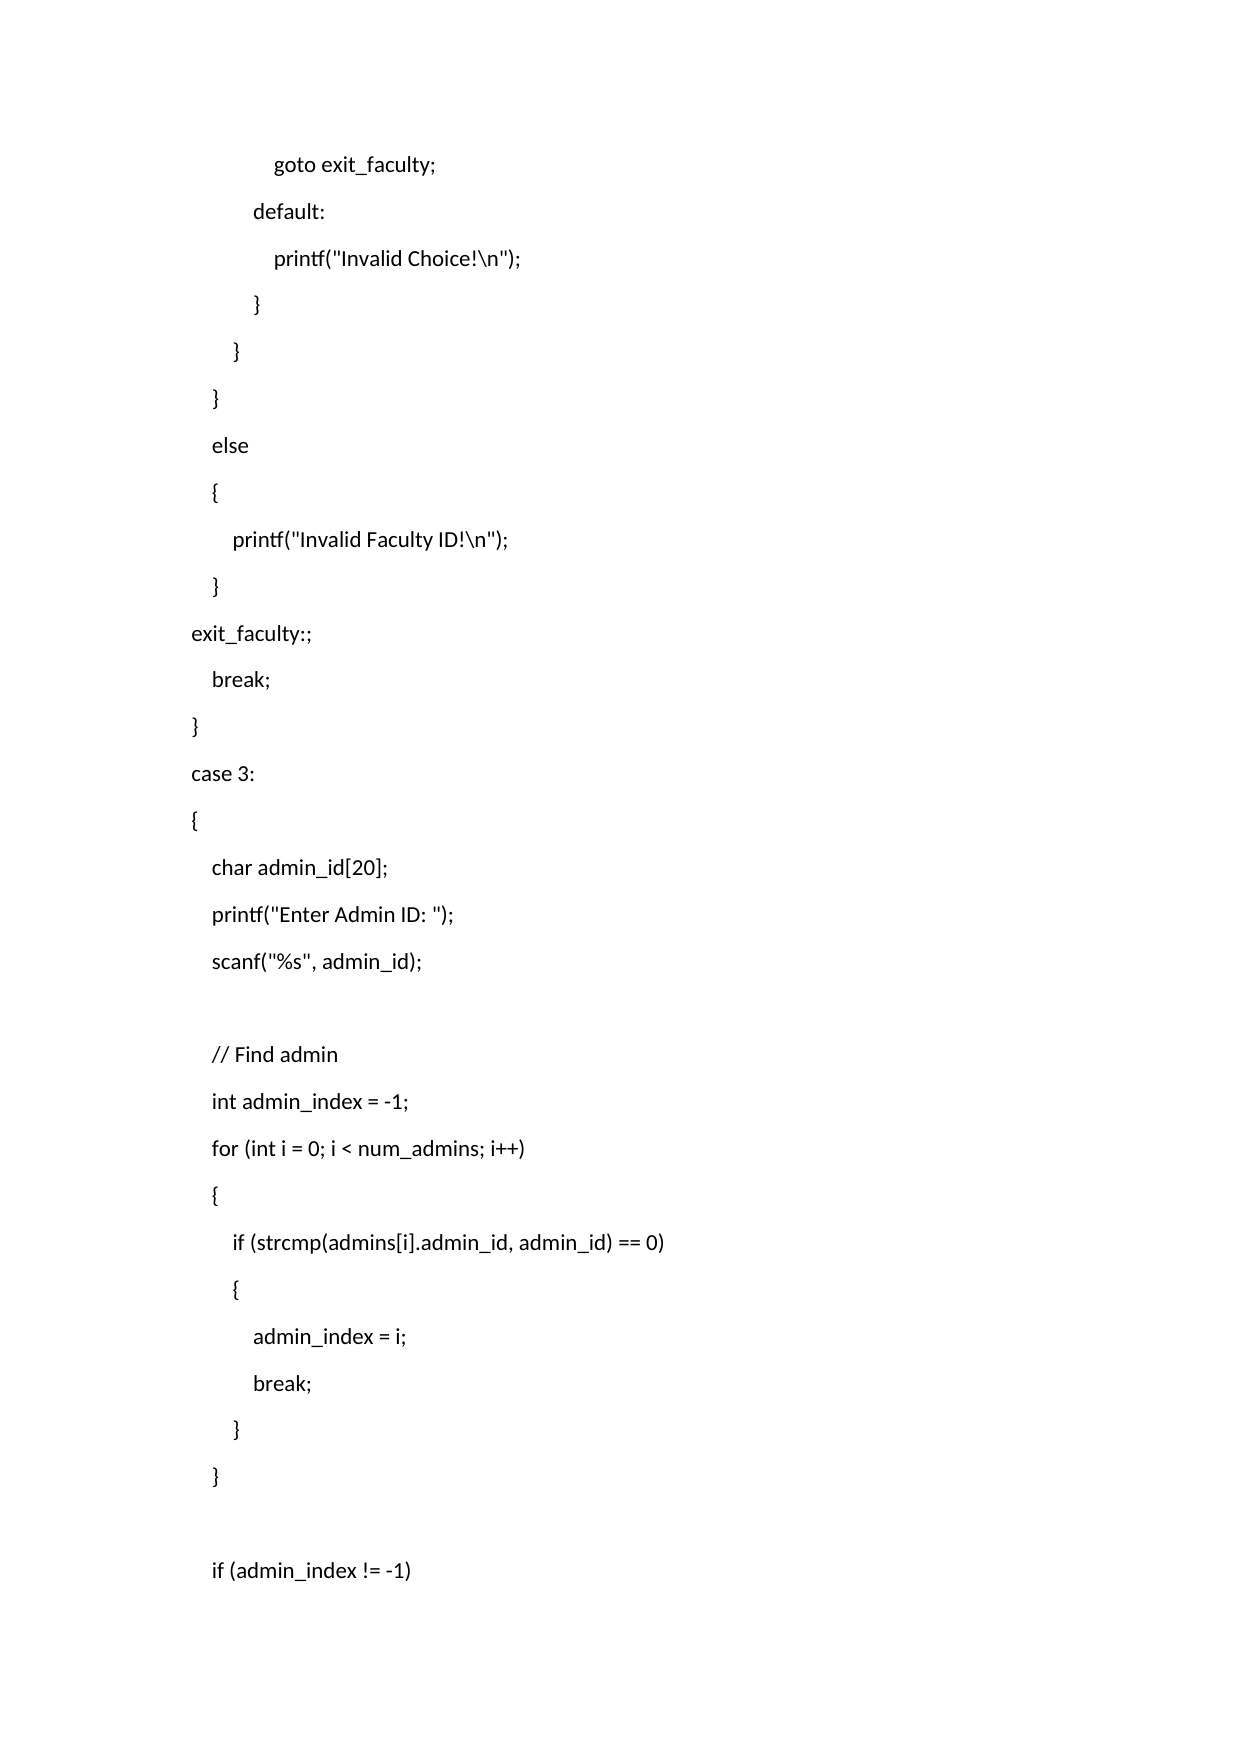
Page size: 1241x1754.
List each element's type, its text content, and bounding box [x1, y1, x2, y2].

text break; [150, 666, 1090, 694]
text if (admin_index != -1) [150, 1556, 1090, 1584]
text { [150, 806, 1090, 834]
text printf("Enter Admin ID: "); [150, 900, 1090, 928]
text char admin_id[20]; [150, 853, 1090, 881]
text } [150, 384, 1090, 412]
text } [150, 1462, 1090, 1491]
text // Find admin [150, 1041, 1090, 1069]
text scanf("%s", admin_id); [150, 947, 1090, 975]
text exit_faculty:; [150, 619, 1090, 647]
text } [150, 572, 1090, 600]
text break; [150, 1369, 1090, 1397]
text { [150, 1275, 1090, 1303]
text case 3: [150, 759, 1090, 787]
text goto exit_faculty; [150, 150, 1090, 178]
text if (strcmp(admins[i].admin_id, admin_id) == 0) [150, 1228, 1090, 1256]
text admin_index = i; [150, 1322, 1090, 1350]
text } [150, 337, 1090, 366]
text default: [150, 197, 1090, 225]
text } [150, 712, 1090, 741]
text { [150, 1181, 1090, 1209]
text } [150, 291, 1090, 319]
text printf("Invalid Choice!\n"); [150, 244, 1090, 272]
text { [150, 478, 1090, 506]
text int admin_index = -1; [150, 1087, 1090, 1116]
text printf("Invalid Faculty ID!\n"); [150, 525, 1090, 553]
text } [150, 1416, 1090, 1444]
text else [150, 431, 1090, 459]
text for (int i = 0; i < num_admins; i++) [150, 1134, 1090, 1162]
